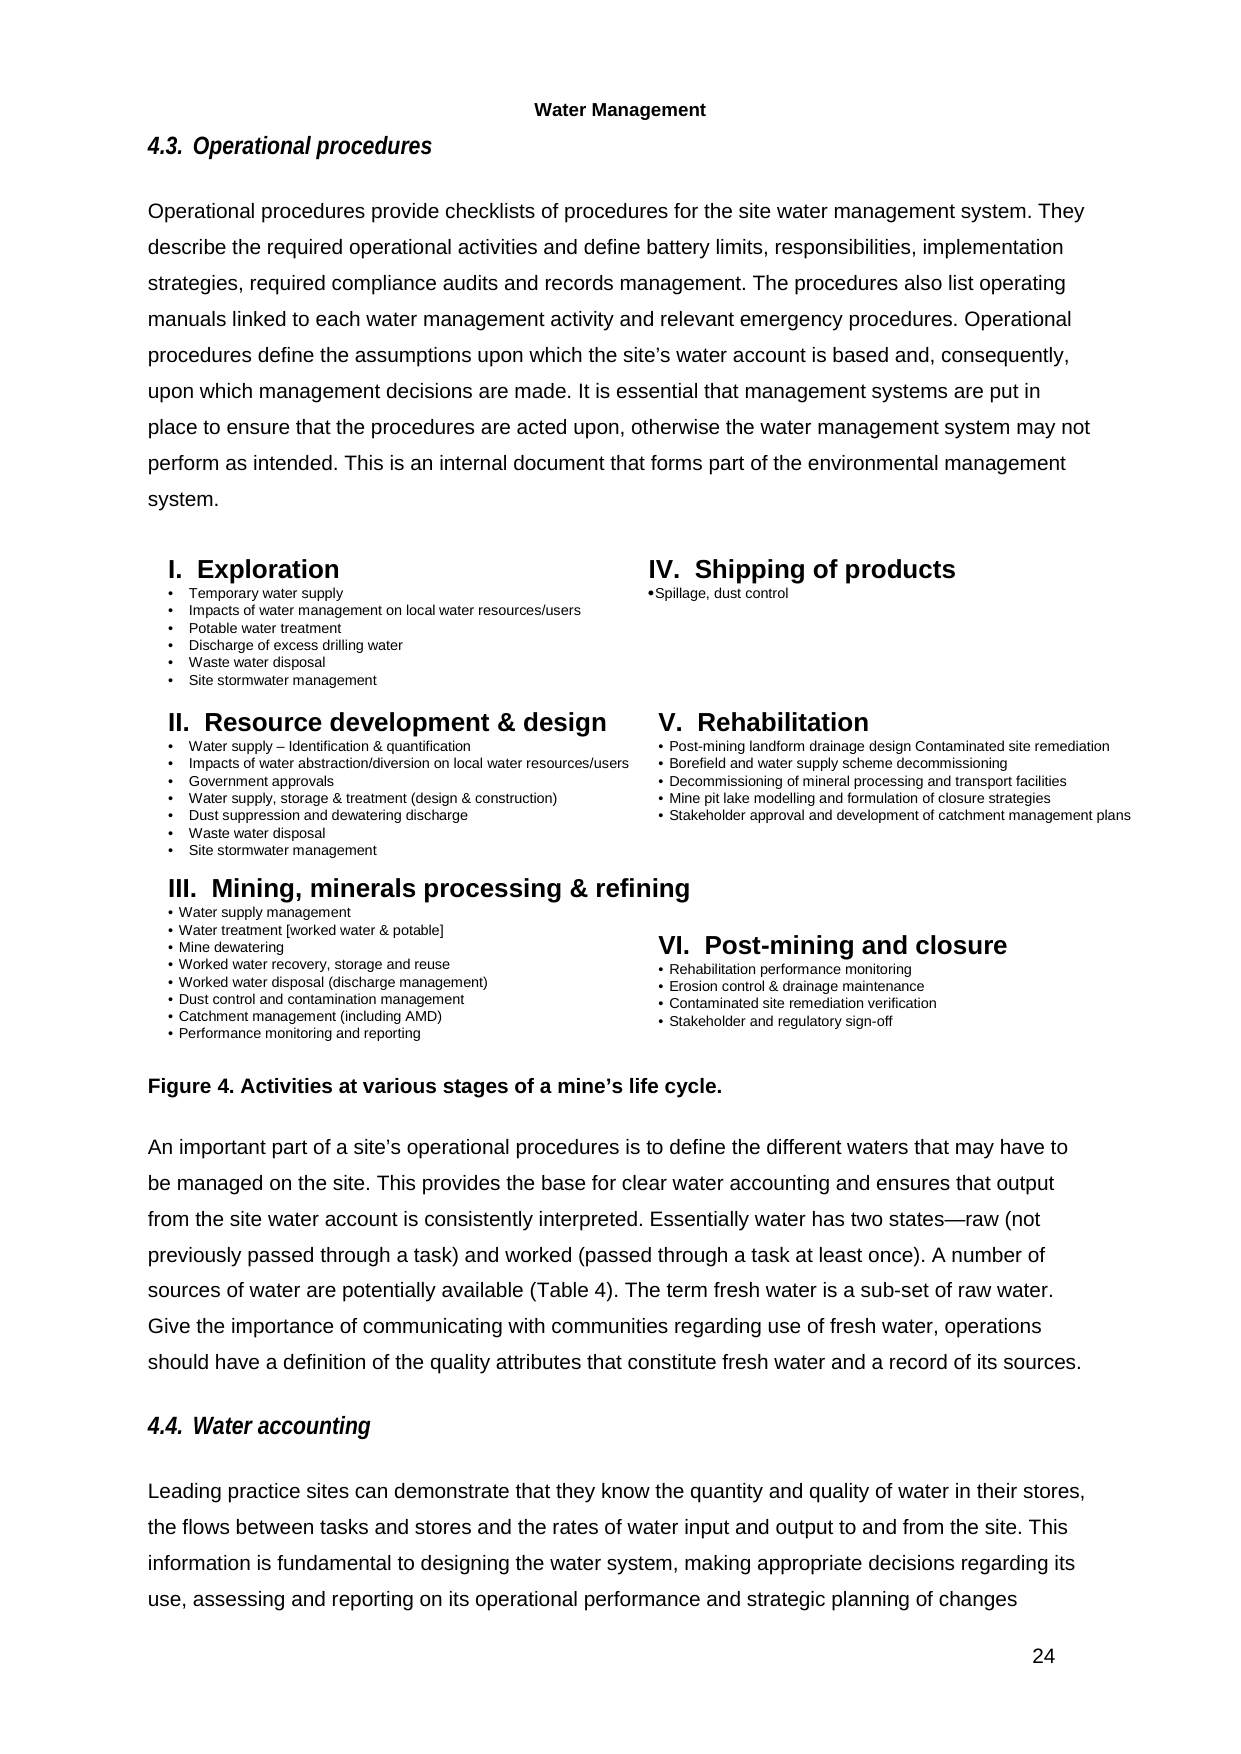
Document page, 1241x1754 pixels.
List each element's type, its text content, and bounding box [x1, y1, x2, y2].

text Figure 4. Activities at various stages of a mine’s life cycle. [148, 1074, 1092, 1098]
subtitle Operational procedures [148, 131, 1092, 160]
subtitle Water accounting [148, 1411, 1092, 1440]
text Operational procedures provide checklists of procedures for the site water management system. They describe the required operational activities and define battery limits, responsibilities, implementation strategies, required compliance audits and records management. The procedures also list operating manuals linked to each water management activity and relevant emergency procedures. Operational procedures define the assumptions upon which the site’s water account is based and, consequently, upon which management decisions are made. It is essential that management systems are put in place to ensure that the procedures are acted upon, otherwise the water management system may not perform as intended. This is an internal document that forms part of the environmental management system. [148, 199, 1092, 511]
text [148, 1479, 1092, 1611]
text An important part of a site’s operational procedures is to define the different waters that may have to be managed on the site. This provides the base for clear water accounting and ensures that output from the site water account is consistently interpreted. Essentially water has two states—raw (not previously passed through a task) and worked (passed through a task at least once). A number of sources of water are potentially available (Table 4). The term fresh water is a sub-set of raw water. Give the importance of communicating with communities regarding use of fresh water, operations should have a definition of the quality attributes that constitute fresh water and a record of its sources. [148, 1134, 1092, 1374]
